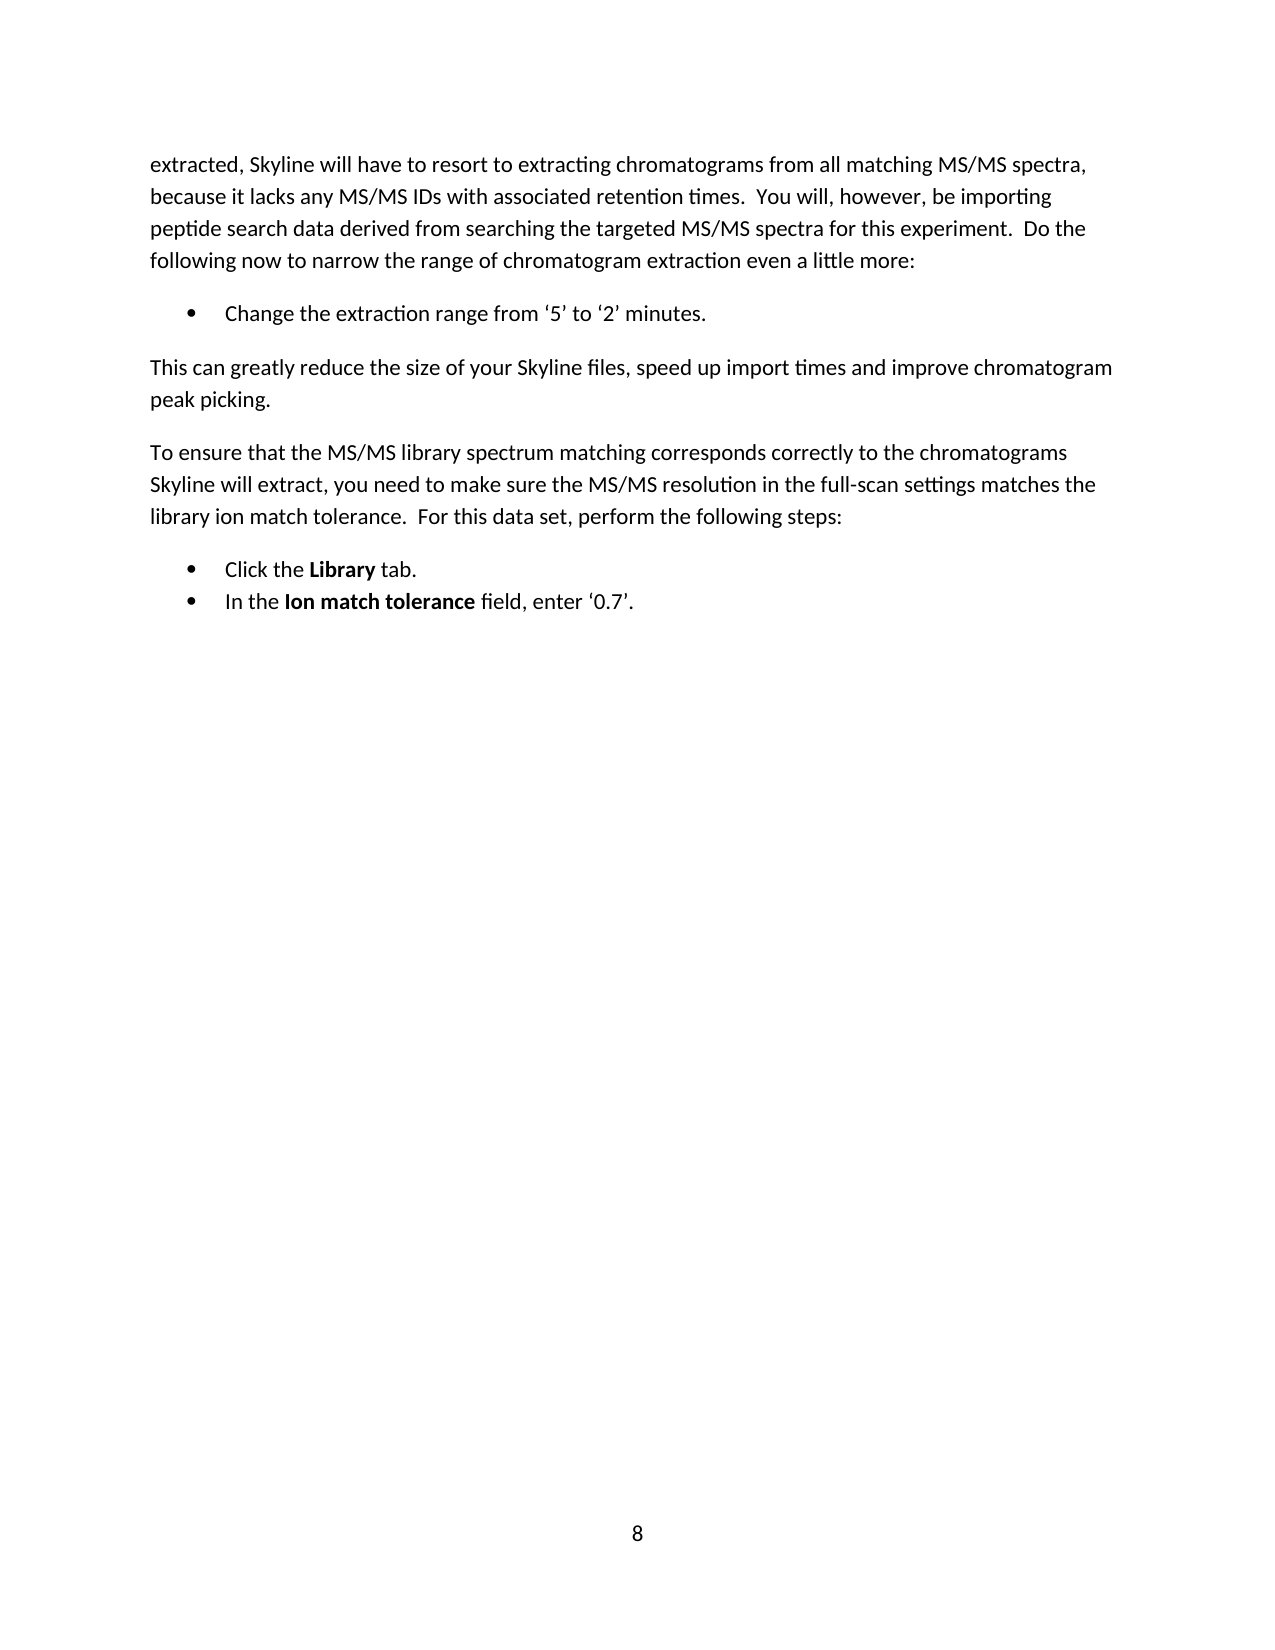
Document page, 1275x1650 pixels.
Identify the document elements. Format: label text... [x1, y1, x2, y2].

list Change the extraction range from ‘5’ to ‘2’ minutes. [187, 299, 1125, 328]
list Click the Library tab. [187, 555, 1125, 583]
list In the Ion match tolerance field, enter ‘0.7’. [187, 587, 1125, 615]
text To ensure that the MS/MS library spectrum matching corresponds correctly to the chromatograms Skyline will extract, you need to make sure the MS/MS resolution in the full-scan settings matches the library ion match tolerance. For this data set, perform the following steps: [150, 438, 1125, 530]
text This can greatly reduce the size of your Skyline files, speed up import times and improve chromatogram peak picking. [150, 353, 1125, 413]
